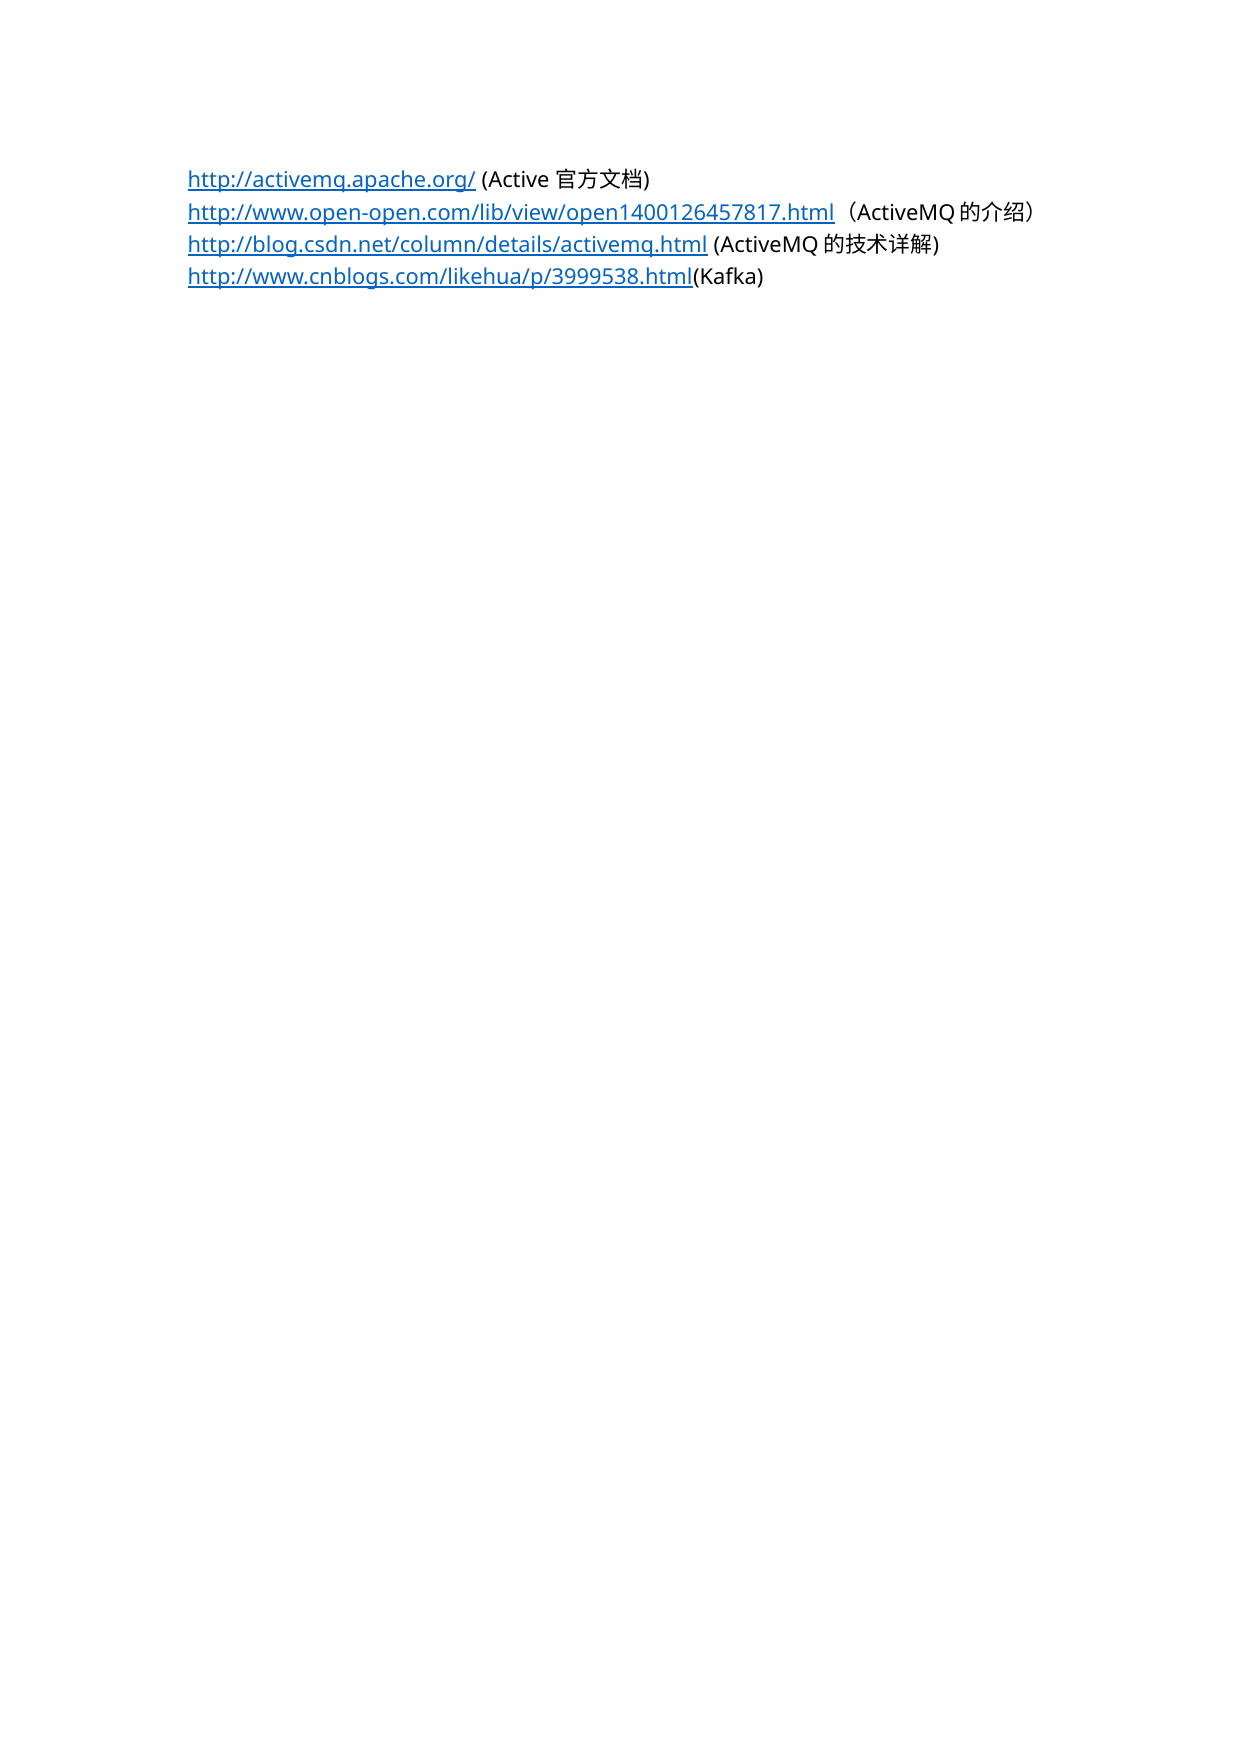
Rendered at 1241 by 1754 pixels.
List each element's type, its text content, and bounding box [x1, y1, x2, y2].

text http://www.open-open.com/lib/view/open1400126457817.html（ActiveMQ的介绍） [187, 194, 1053, 227]
text http://blog.csdn.net/column/details/activemq.html (ActiveMQ的技术详解) [187, 227, 1053, 259]
text http://www.cnblogs.com/likehua/p/3999538.html(Kafka) [187, 259, 1053, 292]
text http://activemq.apache.org/ (Active 官方文档) [187, 162, 1053, 194]
